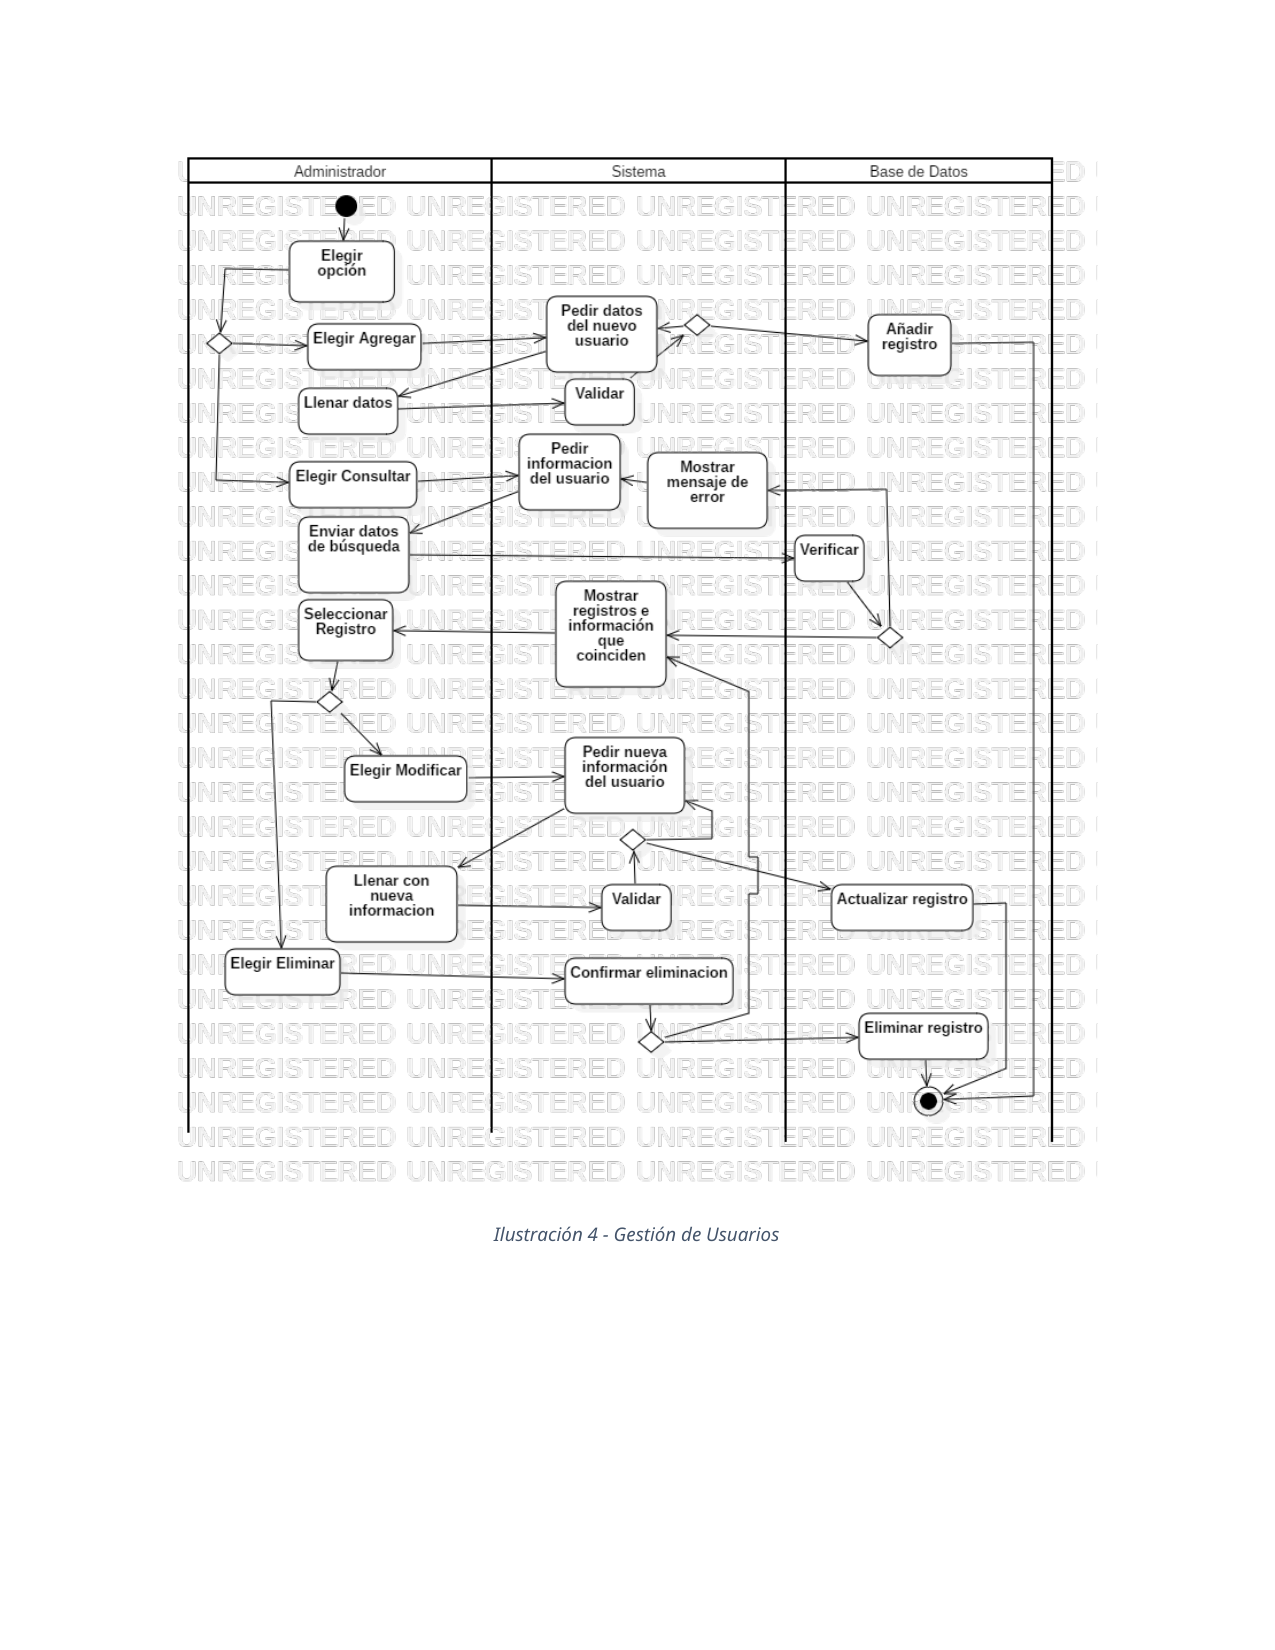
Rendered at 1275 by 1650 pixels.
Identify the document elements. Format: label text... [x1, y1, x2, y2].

picture [177, 147, 1098, 1188]
